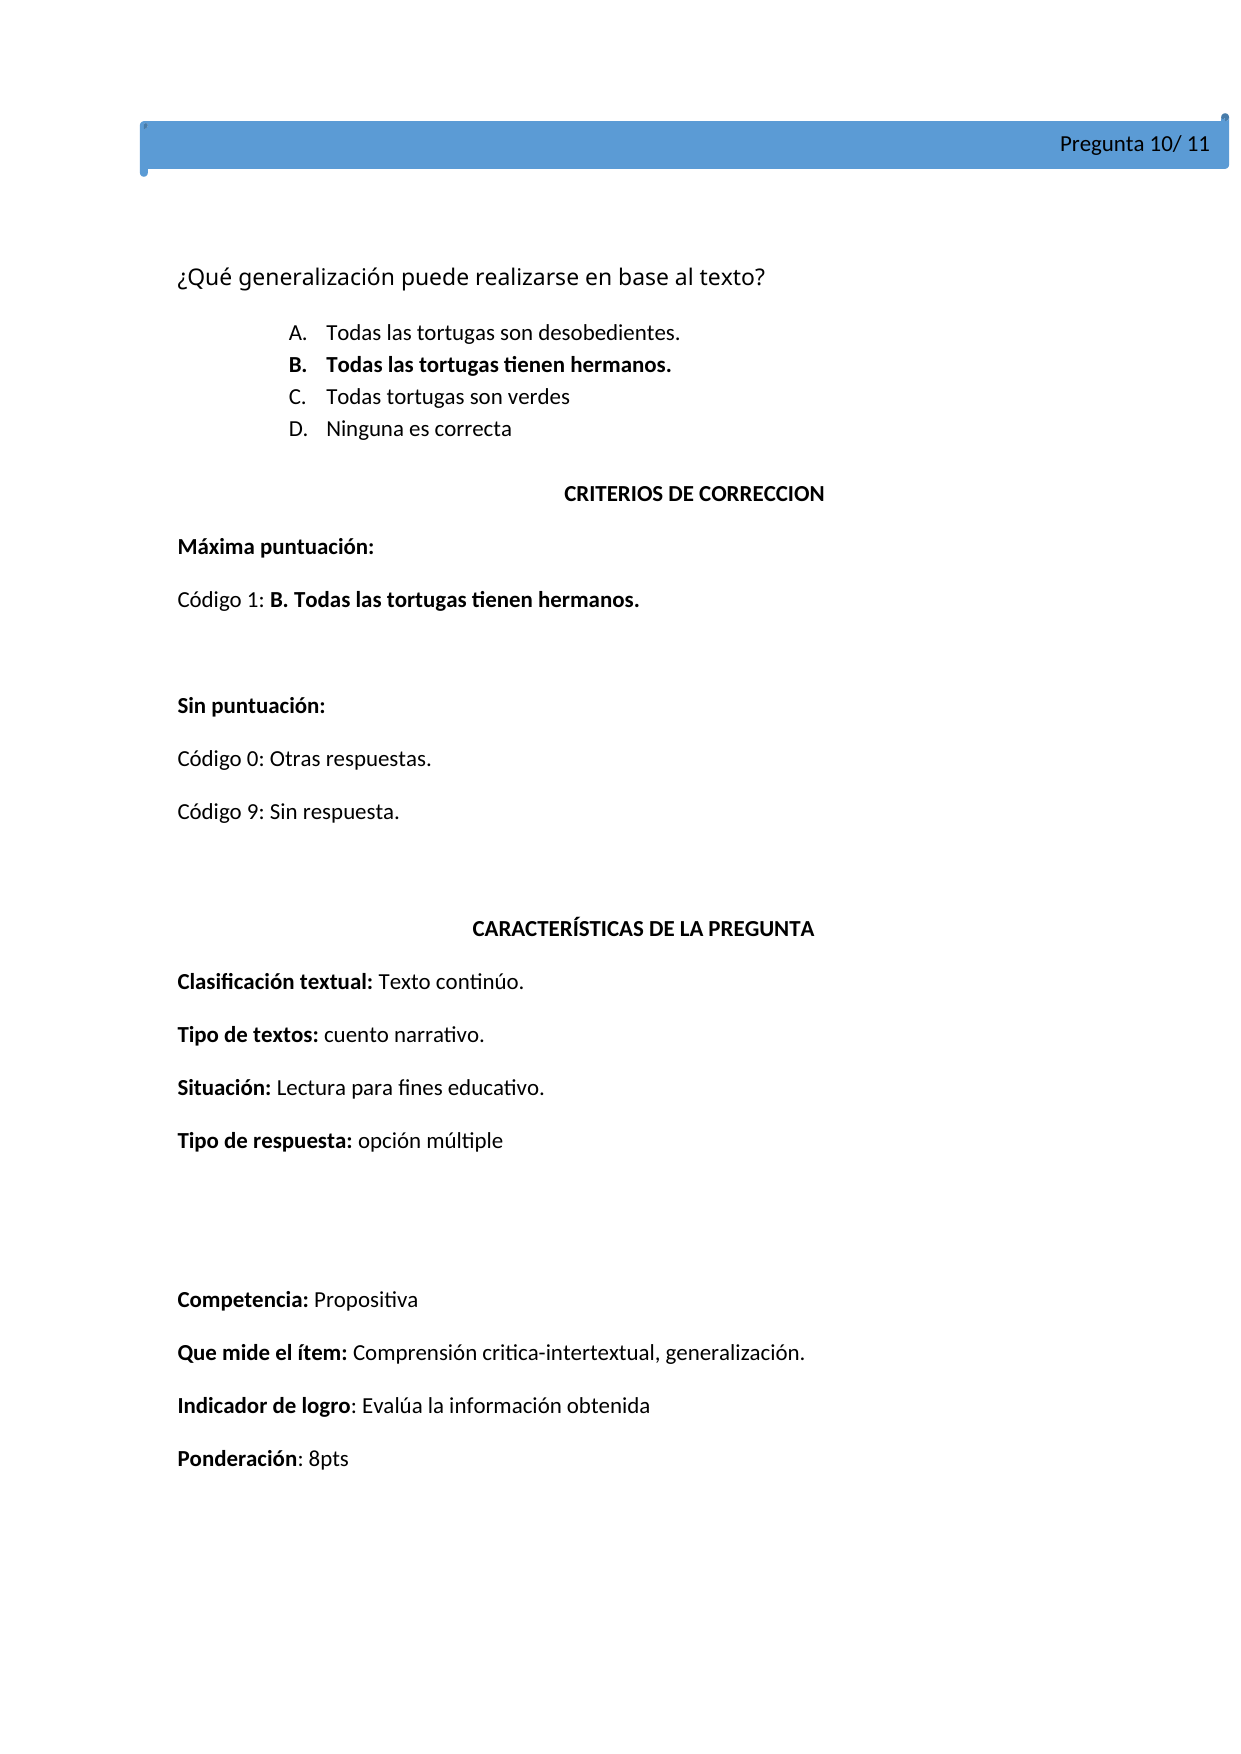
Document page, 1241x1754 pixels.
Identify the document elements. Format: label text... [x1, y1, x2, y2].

list CRITERIOS DE CORRECCION [326, 479, 1063, 507]
text Que mide el ítem: Comprensión critica-intertextual, generalización. [177, 1338, 1063, 1367]
text Código 1: B. Todas las tortugas tienen hermanos. [177, 585, 1063, 613]
text Tipo de respuesta: opción múltiple [177, 1126, 1063, 1154]
list CARACTERÍSTICAS DE LA PREGUNTA [400, 914, 1063, 942]
text Competencia: Propositiva [177, 1286, 1063, 1313]
text Indicador de logro: Evalúa la información obtenida [177, 1392, 1063, 1419]
text Código 9: Sin respuesta. [177, 797, 1063, 825]
list Todas las tortugas tienen hermanos. [288, 350, 1063, 378]
text Sin puntuación: [177, 691, 1063, 719]
text ¿Qué generalización puede realizarse en base al texto? [177, 261, 1063, 292]
text Tipo de textos: cuento narrativo. [177, 1020, 1063, 1048]
text Ponderación: 8pts [177, 1444, 1063, 1473]
list Todas las tortugas son desobedientes. [288, 318, 1063, 346]
list Ninguna es correcta [288, 414, 1063, 442]
text Código 0: Otras respuestas. [177, 744, 1063, 772]
list Todas tortugas son verdes [288, 382, 1063, 410]
text Situación: Lectura para fines educativo. [177, 1073, 1063, 1101]
text Máxima puntuación: [177, 532, 1063, 560]
text Clasificación textual: Texto continúo. [177, 967, 1063, 995]
